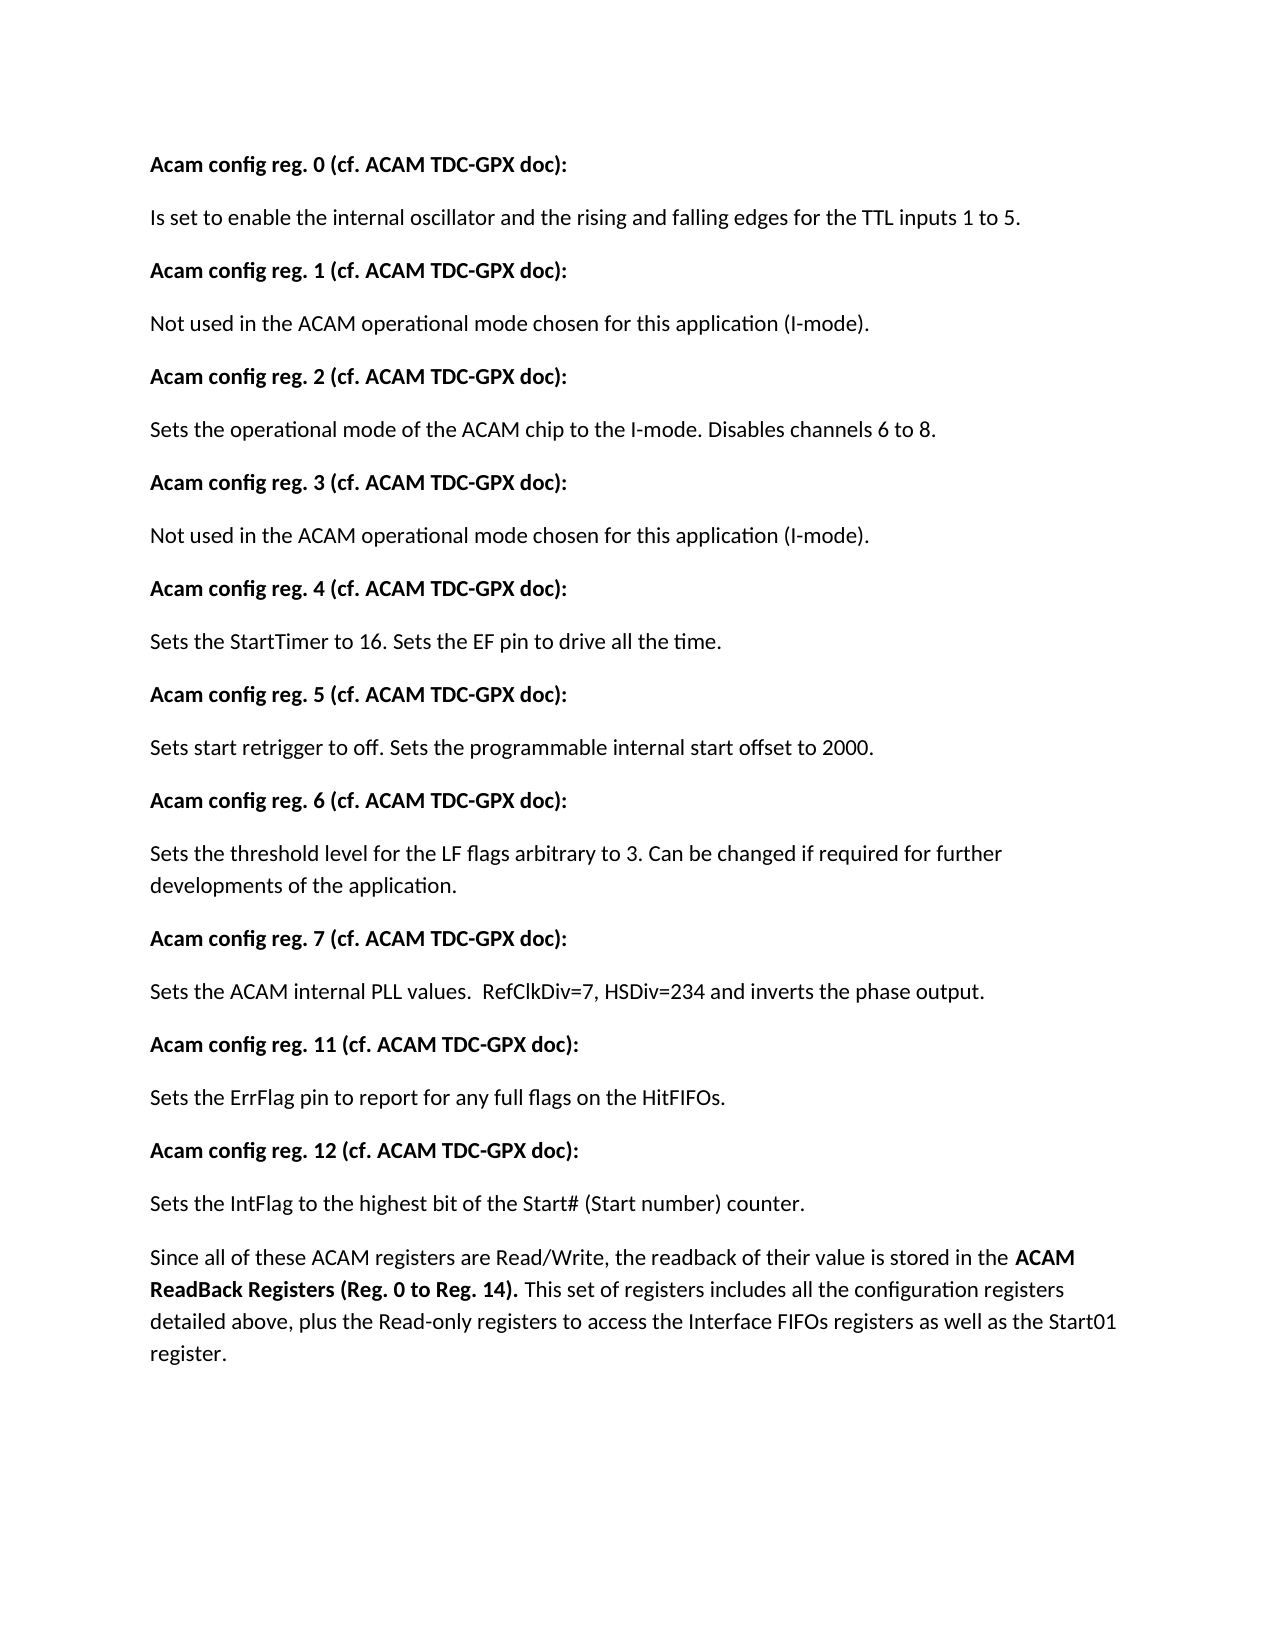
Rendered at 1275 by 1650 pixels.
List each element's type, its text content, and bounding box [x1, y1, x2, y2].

text Since all of these ACAM registers are Read/Write, the readback of their value is stored in the ACAM ReadBack Registers (Reg. 0 to Reg. 14). This set of registers includes all the configuration registers detailed above, plus the Read-only registers to access the Interface FIFOs registers as well as the Start01 register. [150, 1243, 1125, 1367]
text Sets the threshold level for the LF flags arbitrary to 3. Can be changed if required for further developments of the application. [150, 839, 1125, 899]
text Sets the StartTimer to 16. Sets the EF pin to drive all the time. [150, 627, 1125, 655]
text Acam config reg. 3 (cf. ACAM TDC-GPX doc): [150, 468, 1125, 496]
text Acam config reg. 4 (cf. ACAM TDC-GPX doc): [150, 574, 1125, 602]
text Sets the IntFlag to the highest bit of the Start# (Start number) counter. [150, 1189, 1125, 1218]
text Acam config reg. 0 (cf. ACAM TDC-GPX doc): [150, 150, 1125, 178]
text Sets the ErrFlag pin to report for any full flags on the HitFIFOs. [150, 1083, 1125, 1112]
text Acam config reg. 11 (cf. ACAM TDC-GPX doc): [150, 1031, 1125, 1058]
text Is set to enable the internal oscillator and the rising and falling edges for the TTL inputs 1 to 5. [150, 203, 1125, 231]
text Not used in the ACAM operational mode chosen for this application (I-mode). [150, 309, 1125, 337]
text Acam config reg. 5 (cf. ACAM TDC-GPX doc): [150, 680, 1125, 708]
text Acam config reg. 12 (cf. ACAM TDC-GPX doc): [150, 1137, 1125, 1164]
text Acam config reg. 2 (cf. ACAM TDC-GPX doc): [150, 362, 1125, 390]
text Acam config reg. 1 (cf. ACAM TDC-GPX doc): [150, 256, 1125, 284]
text Sets the ACAM internal PLL values. RefClkDiv=7, HSDiv=234 and inverts the phase output. [150, 977, 1125, 1006]
text Acam config reg. 6 (cf. ACAM TDC-GPX doc): [150, 786, 1125, 814]
text Not used in the ACAM operational mode chosen for this application (I-mode). [150, 521, 1125, 549]
text Acam config reg. 7 (cf. ACAM TDC-GPX doc): [150, 924, 1125, 952]
text Sets start retrigger to off. Sets the programmable internal start offset to 2000. [150, 733, 1125, 761]
text Sets the operational mode of the ACAM chip to the I-mode. Disables channels 6 to 8. [150, 415, 1125, 443]
